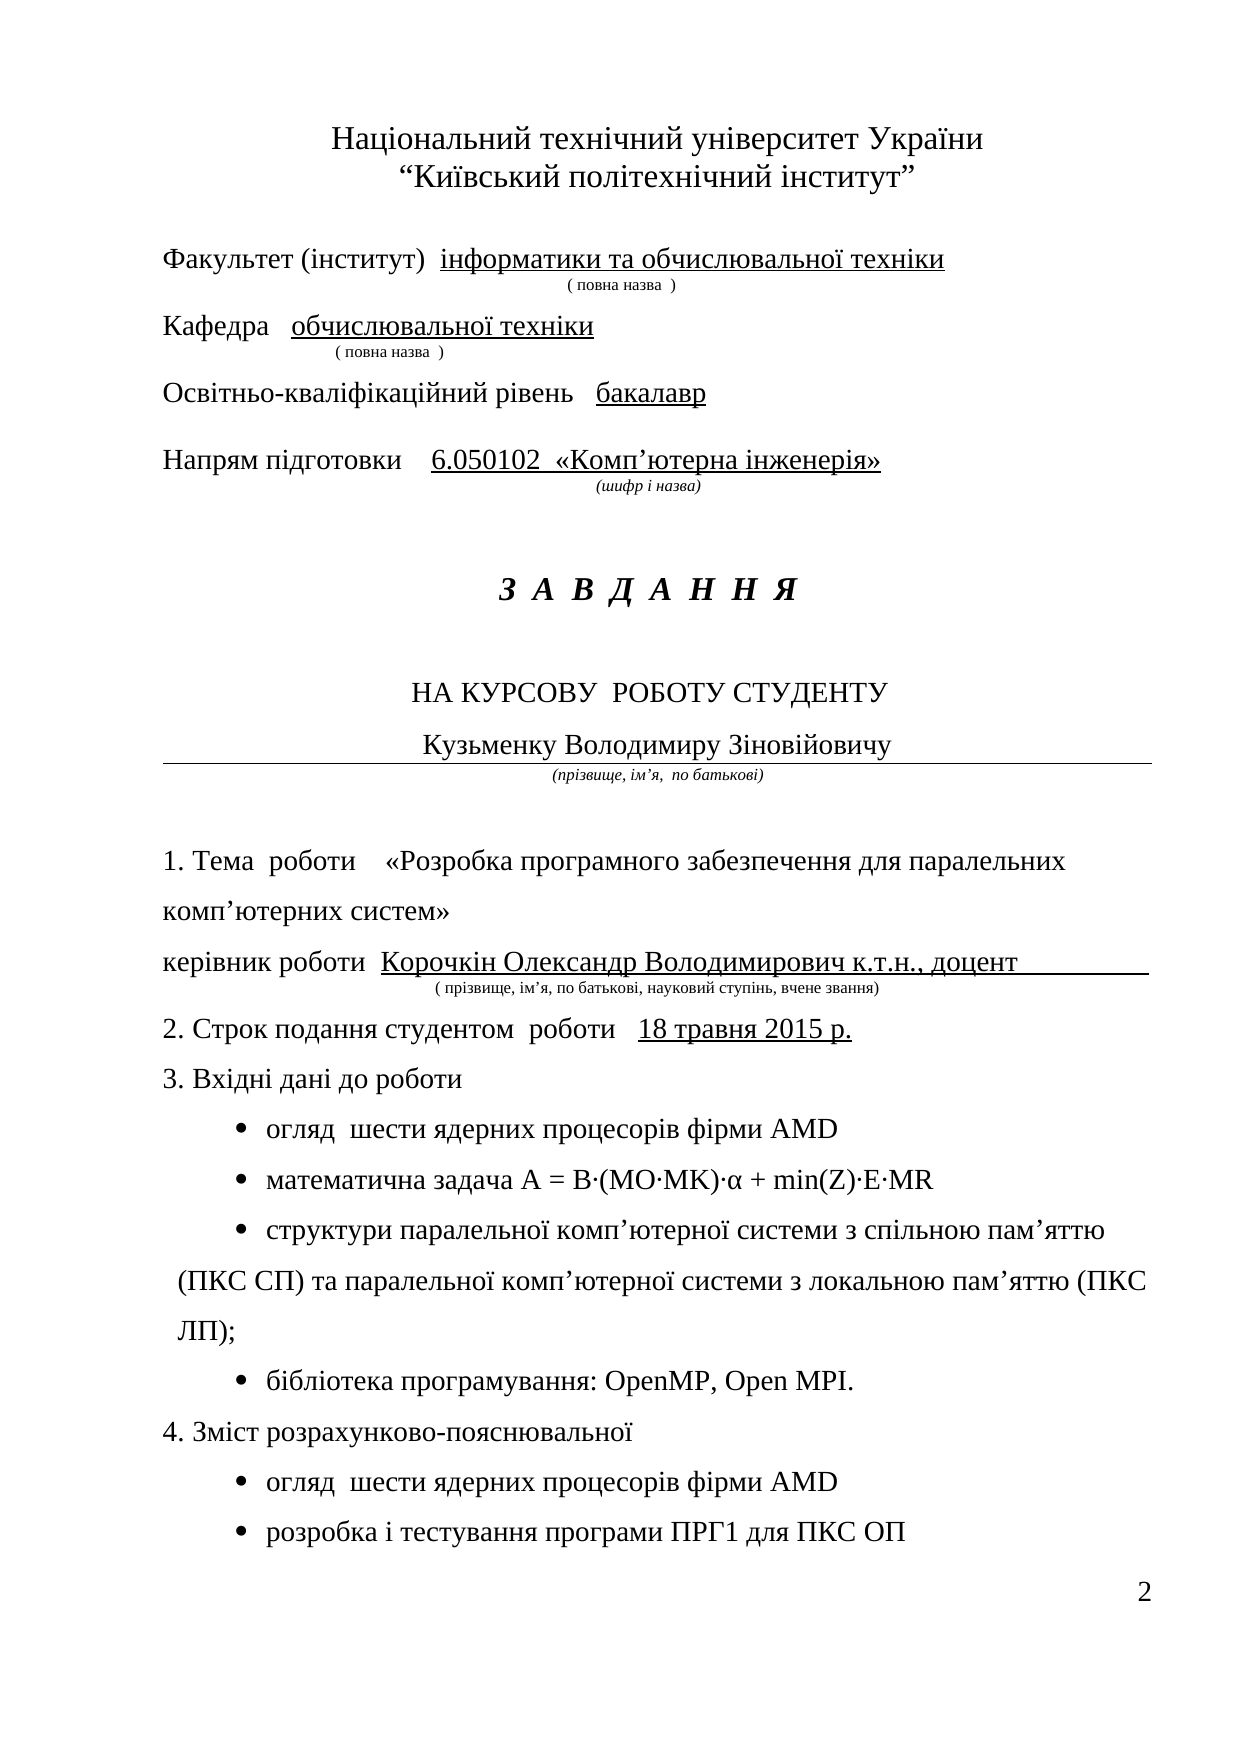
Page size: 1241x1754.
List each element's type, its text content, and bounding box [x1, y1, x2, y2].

list розробка і тестування програми ПРГ1 для ПКС ОП [177, 1514, 1152, 1548]
list огляд шести ядерних процесорів фірми AMD [177, 1464, 1152, 1498]
text (шифр і назва) [118, 476, 1181, 509]
text Напрям підготовки 6.050102 «Комп’ютерна інженерія» [162, 442, 1152, 476]
text НА КУРСОВУ РОБОТУ СТУДЕНТУ [118, 675, 1181, 708]
text ( повна назва ) [162, 274, 1152, 308]
text Кузьменку Володимиру Зіновійовичу [162, 727, 1152, 764]
text З А В Д А Н Н Я [118, 569, 1181, 607]
list структури паралельної комп’ютерної системи з спільною пам’яттю (ПКС СП) та паралельної комп’ютерної системи з локальною пам’яттю (ПКС ЛП); [177, 1212, 1152, 1347]
list Зміст розрахунково-пояснювальної [162, 1414, 1152, 1447]
text Освітньо-кваліфікаційний рівень бакалавр [162, 375, 1152, 408]
list математична задача A = B∙(MO∙MK)∙α + min(Z)∙E∙MR [177, 1162, 1152, 1196]
text керівник роботи Корочкін Олександр Володимирович к.т.н., доцент [162, 944, 1152, 977]
list огляд шести ядерних процесорів фірми AMD [177, 1112, 1152, 1145]
text Факультет (інститут) інформатики та обчислювальної техніки [162, 241, 1152, 274]
text “Київський політехнічний інститут” [162, 156, 1152, 195]
text ( повна назва ) [162, 341, 1152, 375]
text Національний технічний університет України [162, 118, 1152, 156]
list Вхідні дані до роботи [162, 1061, 1152, 1095]
text ( прізвище, ім’я, по батькові, науковий ступінь, вчене звання) [162, 977, 1152, 1011]
list Тема роботи «Розробка програмного забезпечення для паралельних комп’ютерних систем» [162, 843, 1152, 927]
list бібліотека програмування: OpenMP, Open MPI. [177, 1363, 1152, 1397]
text (прізвище, ім’я, по батькові) [162, 764, 1152, 798]
list Строк подання студентом роботи 18 травня 2015 р. [162, 1011, 1152, 1044]
text Кафедра обчислювальної техніки [162, 308, 1152, 341]
